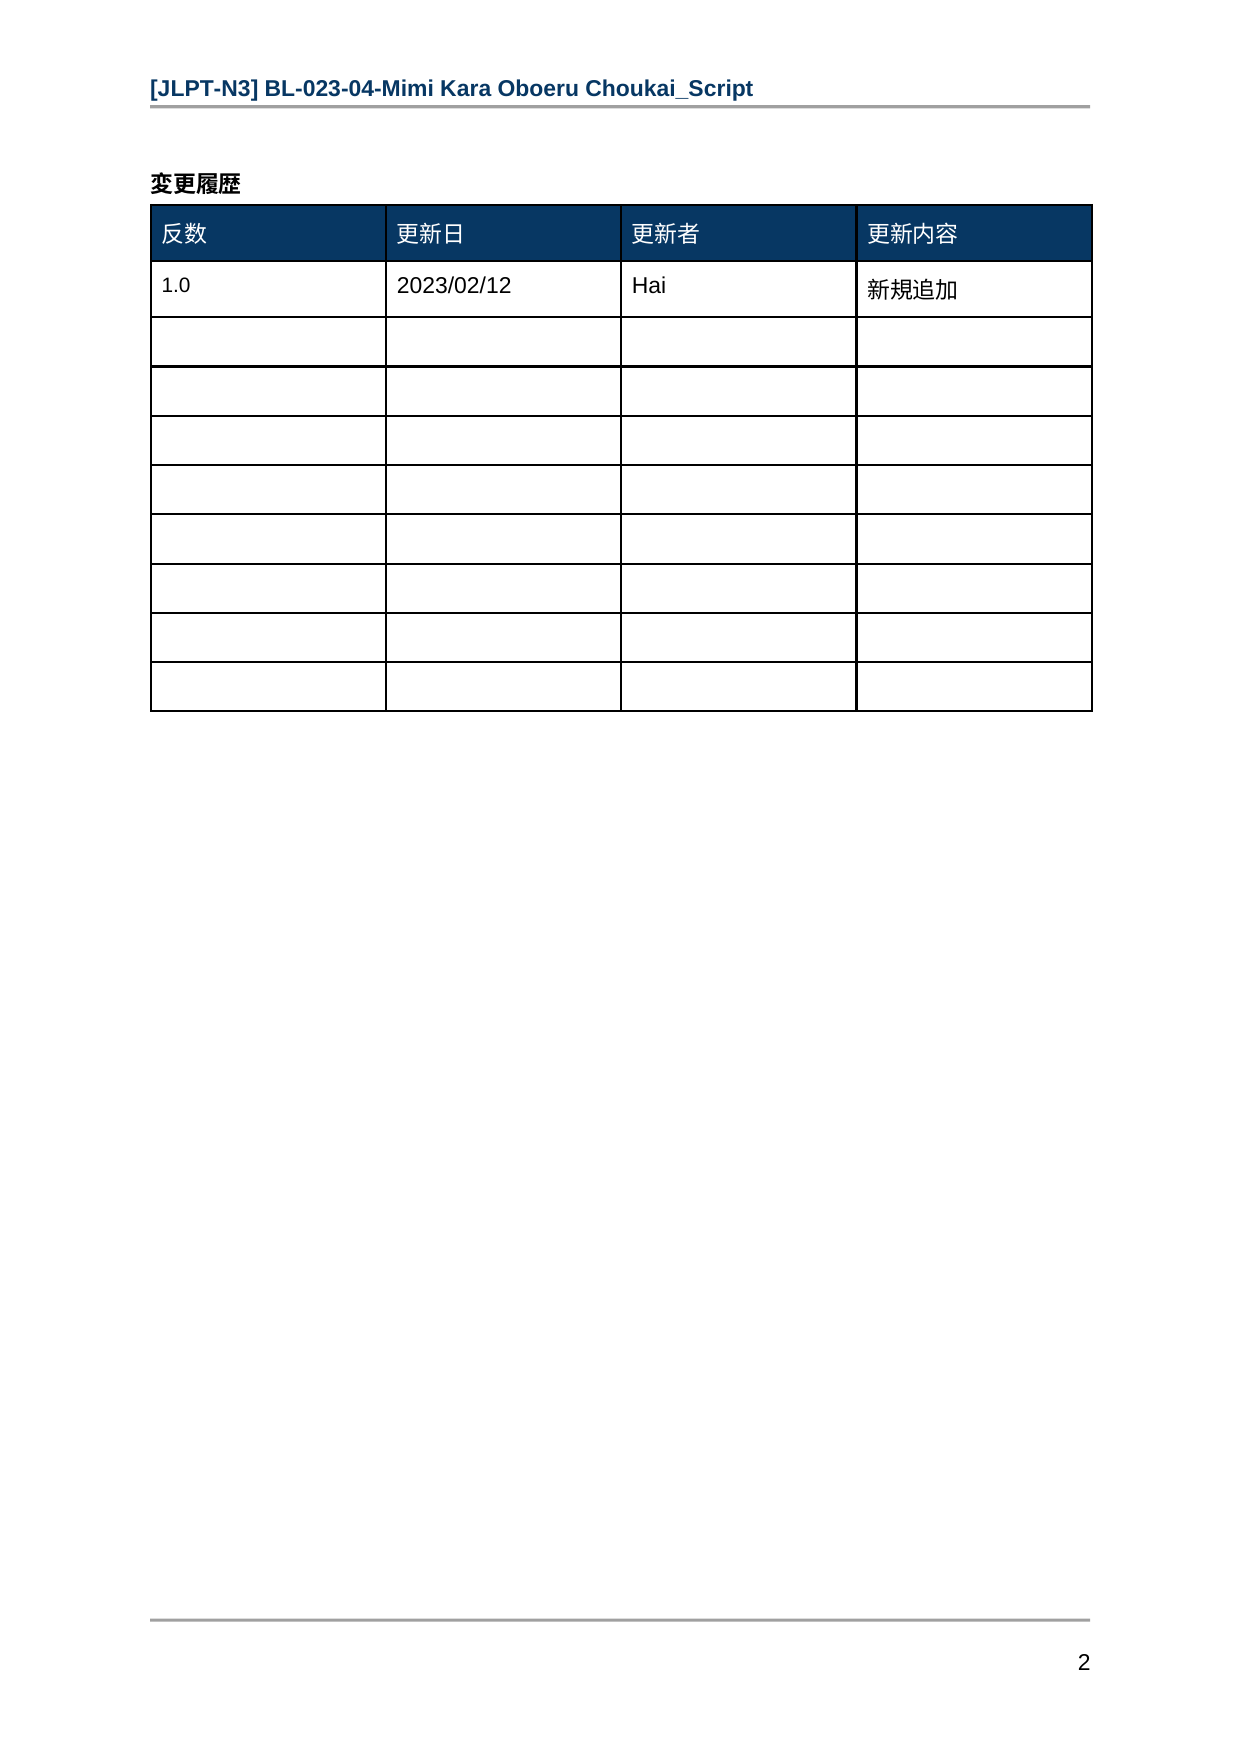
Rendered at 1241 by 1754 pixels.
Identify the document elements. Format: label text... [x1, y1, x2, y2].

table_cell [858, 466, 1091, 513]
table_cell [622, 515, 855, 562]
table_cell [387, 466, 620, 513]
table_cell [152, 663, 385, 710]
table_cell 新規追加 [858, 262, 1091, 316]
table_cell [622, 565, 855, 612]
table_cell [152, 614, 385, 661]
table_cell [152, 417, 385, 464]
table_cell [858, 368, 1091, 414]
table_header 反数 [152, 206, 385, 260]
table_cell [152, 515, 385, 562]
table_cell [387, 614, 620, 661]
table_cell [858, 663, 1091, 710]
table_cell [387, 417, 620, 464]
table_cell [387, 565, 620, 612]
table_cell [622, 318, 855, 365]
table_cell [622, 368, 855, 414]
table_cell [858, 565, 1091, 612]
table_cell [622, 417, 855, 464]
table_cell [152, 318, 385, 365]
table_cell [622, 466, 855, 513]
table_cell 1.0 [152, 262, 385, 316]
table_cell [387, 663, 620, 710]
table_header 更新日 [387, 206, 620, 260]
table_cell [858, 318, 1091, 365]
table_cell [858, 417, 1091, 464]
table_header 更新者 [622, 206, 855, 260]
table_cell [152, 368, 385, 414]
table_cell [622, 663, 855, 710]
text 変更履歴 [150, 166, 1090, 199]
table_header 更新内容 [858, 206, 1091, 260]
table_cell [387, 368, 620, 414]
table_cell [858, 614, 1091, 661]
table_cell [152, 466, 385, 513]
table_cell Hai [622, 262, 855, 316]
table_cell [152, 565, 385, 612]
table_cell [858, 515, 1091, 562]
table_cell [387, 515, 620, 562]
table_cell 2023/02/12 [387, 262, 620, 316]
table_cell [622, 614, 855, 661]
table_cell [387, 318, 620, 365]
